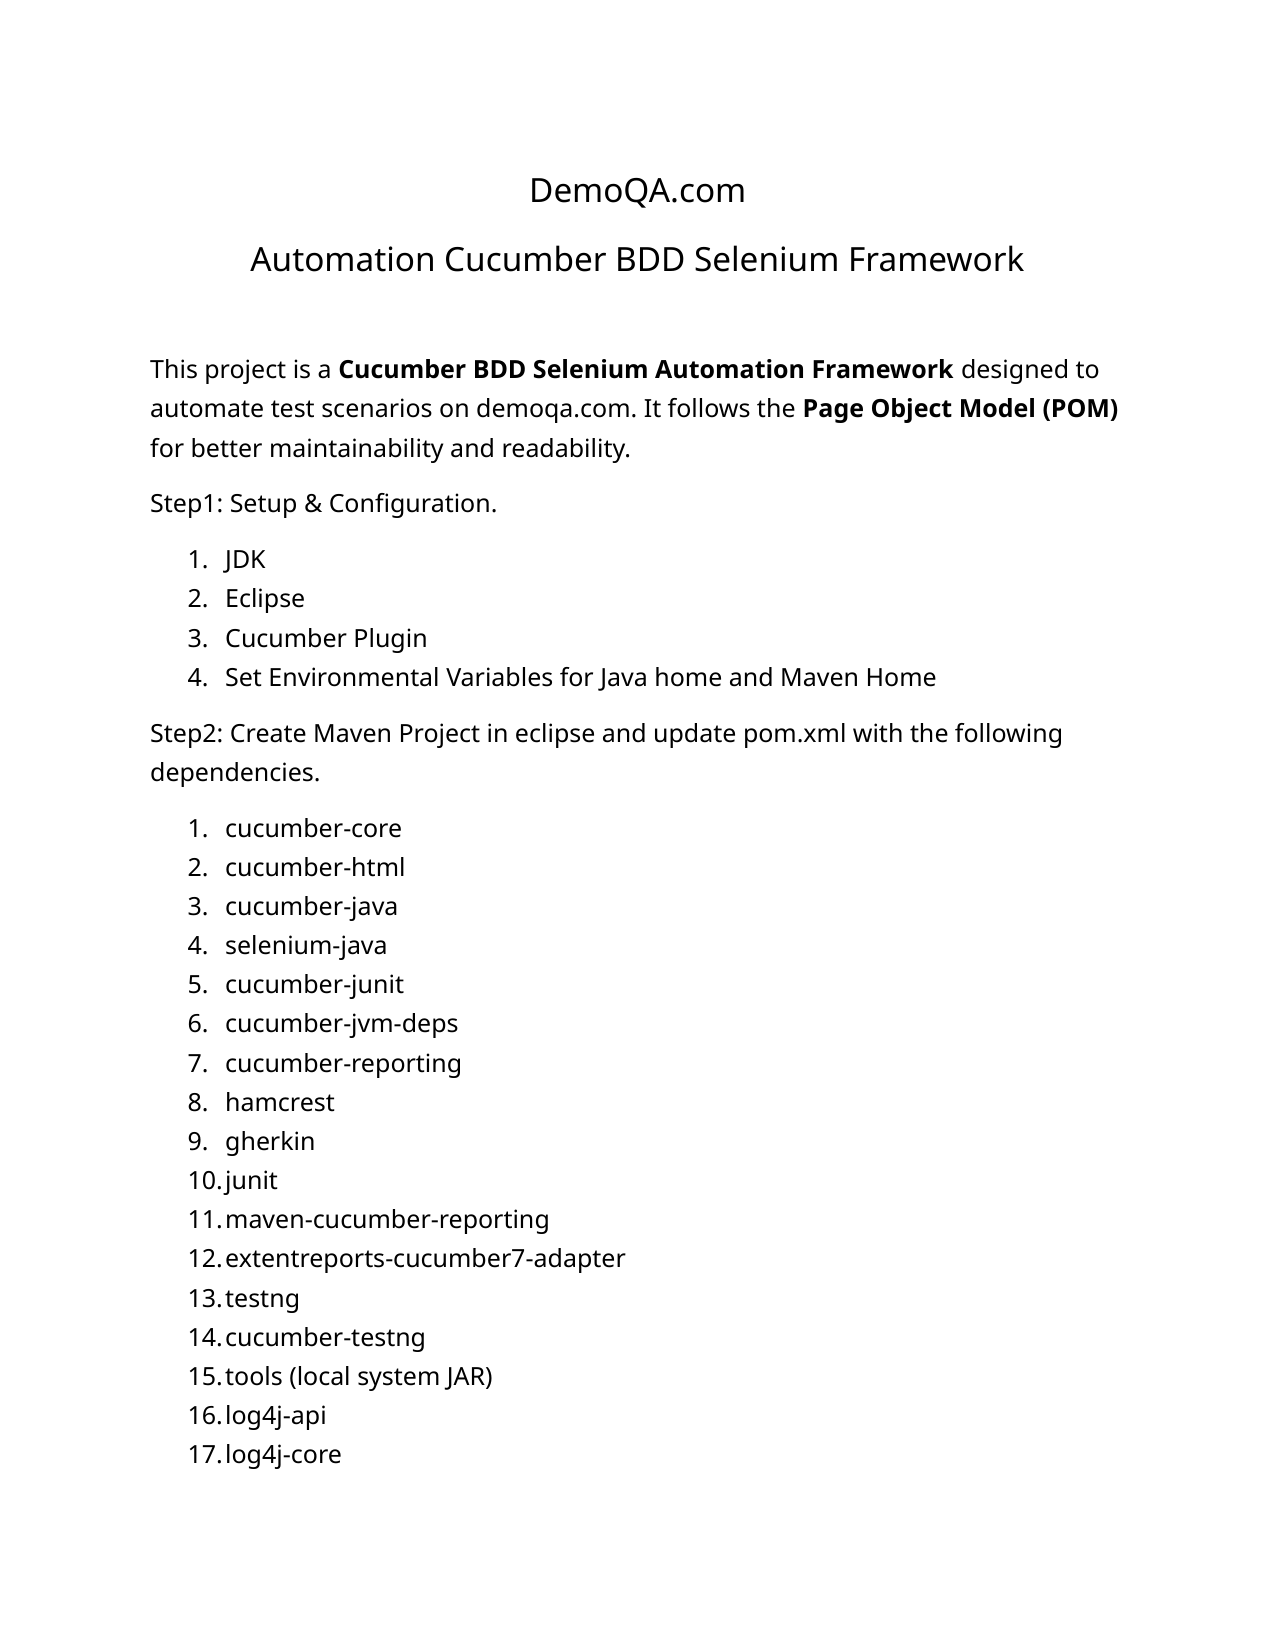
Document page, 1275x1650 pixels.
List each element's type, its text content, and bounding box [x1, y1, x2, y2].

list Eclipse [187, 581, 1125, 615]
list Set Environmental Variables for Java home and Maven Home [187, 659, 1125, 693]
list selenium-java [187, 928, 1125, 962]
list cucumber-java [187, 888, 1125, 923]
list cucumber-reporting [187, 1045, 1125, 1079]
list JDK [187, 542, 1125, 576]
list extentreports-cucumber7-adapter [187, 1241, 1125, 1275]
text Step2: Create Maven Project in eclipse and update pom.xml with the following dependencies. [150, 715, 1125, 788]
subtitle DemoQA.com [150, 167, 1125, 212]
subtitle Automation Cucumber BDD Selenium Framework [150, 236, 1125, 281]
list tools (local system JAR) [187, 1358, 1125, 1393]
list cucumber-html [187, 849, 1125, 883]
list gherkin [187, 1123, 1125, 1158]
list cucumber-junit [187, 967, 1125, 1001]
list Cucumber Plugin [187, 620, 1125, 654]
list junit [187, 1163, 1125, 1197]
list cucumber-testng [187, 1319, 1125, 1353]
list log4j-api [187, 1398, 1125, 1432]
list cucumber-jvm-deps [187, 1006, 1125, 1040]
list maven-cucumber-reporting [187, 1202, 1125, 1236]
list hamcrest [187, 1084, 1125, 1118]
text Step1: Setup & Configuration. [150, 486, 1125, 520]
list cucumber-core [187, 810, 1125, 844]
list log4j-core [187, 1437, 1125, 1471]
text This project is a Cucumber BDD Selenium Automation Framework designed to automate test scenarios on demoqa.com. It follows the Page Object Model (POM) for better maintainability and readability. [150, 352, 1125, 464]
list testng [187, 1280, 1125, 1314]
